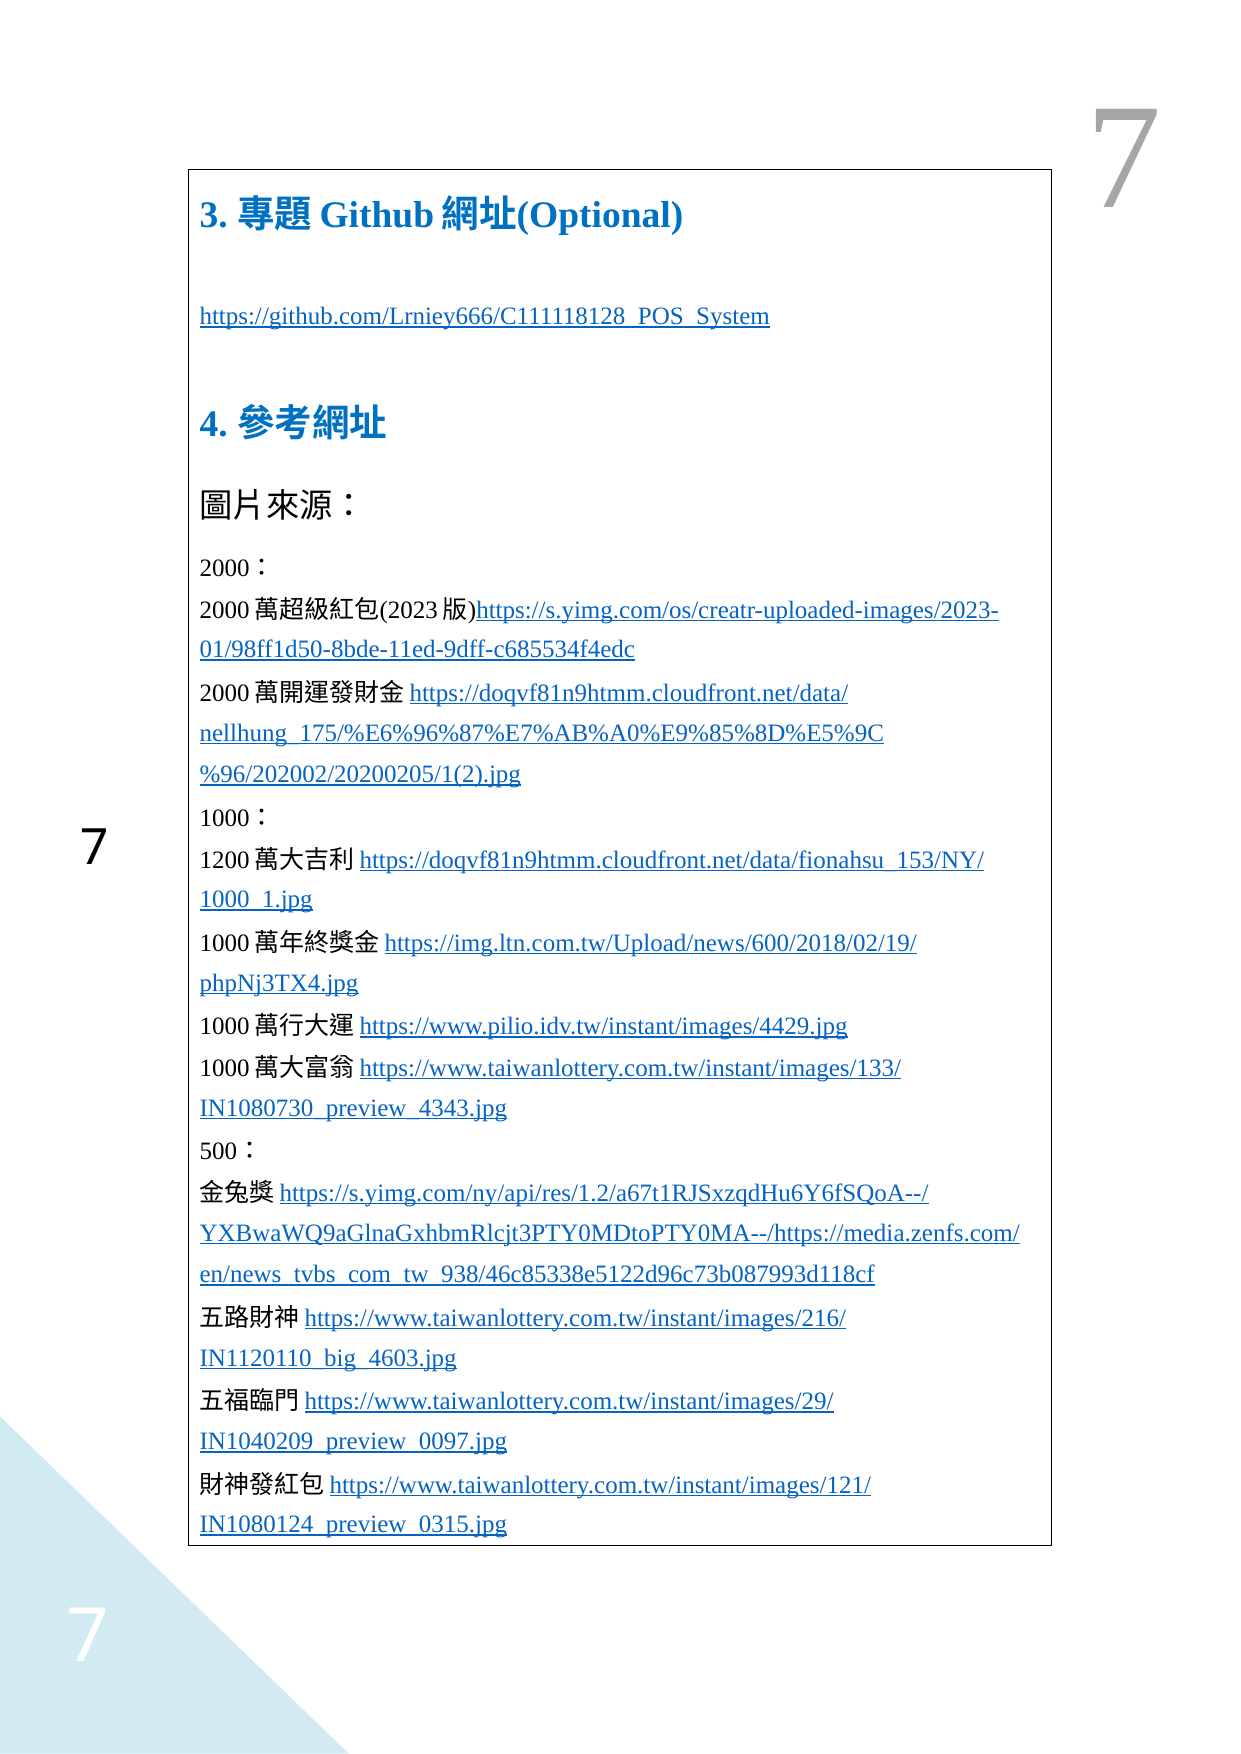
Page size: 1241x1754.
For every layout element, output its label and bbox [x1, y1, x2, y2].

table_header [189, 170, 1051, 1545]
